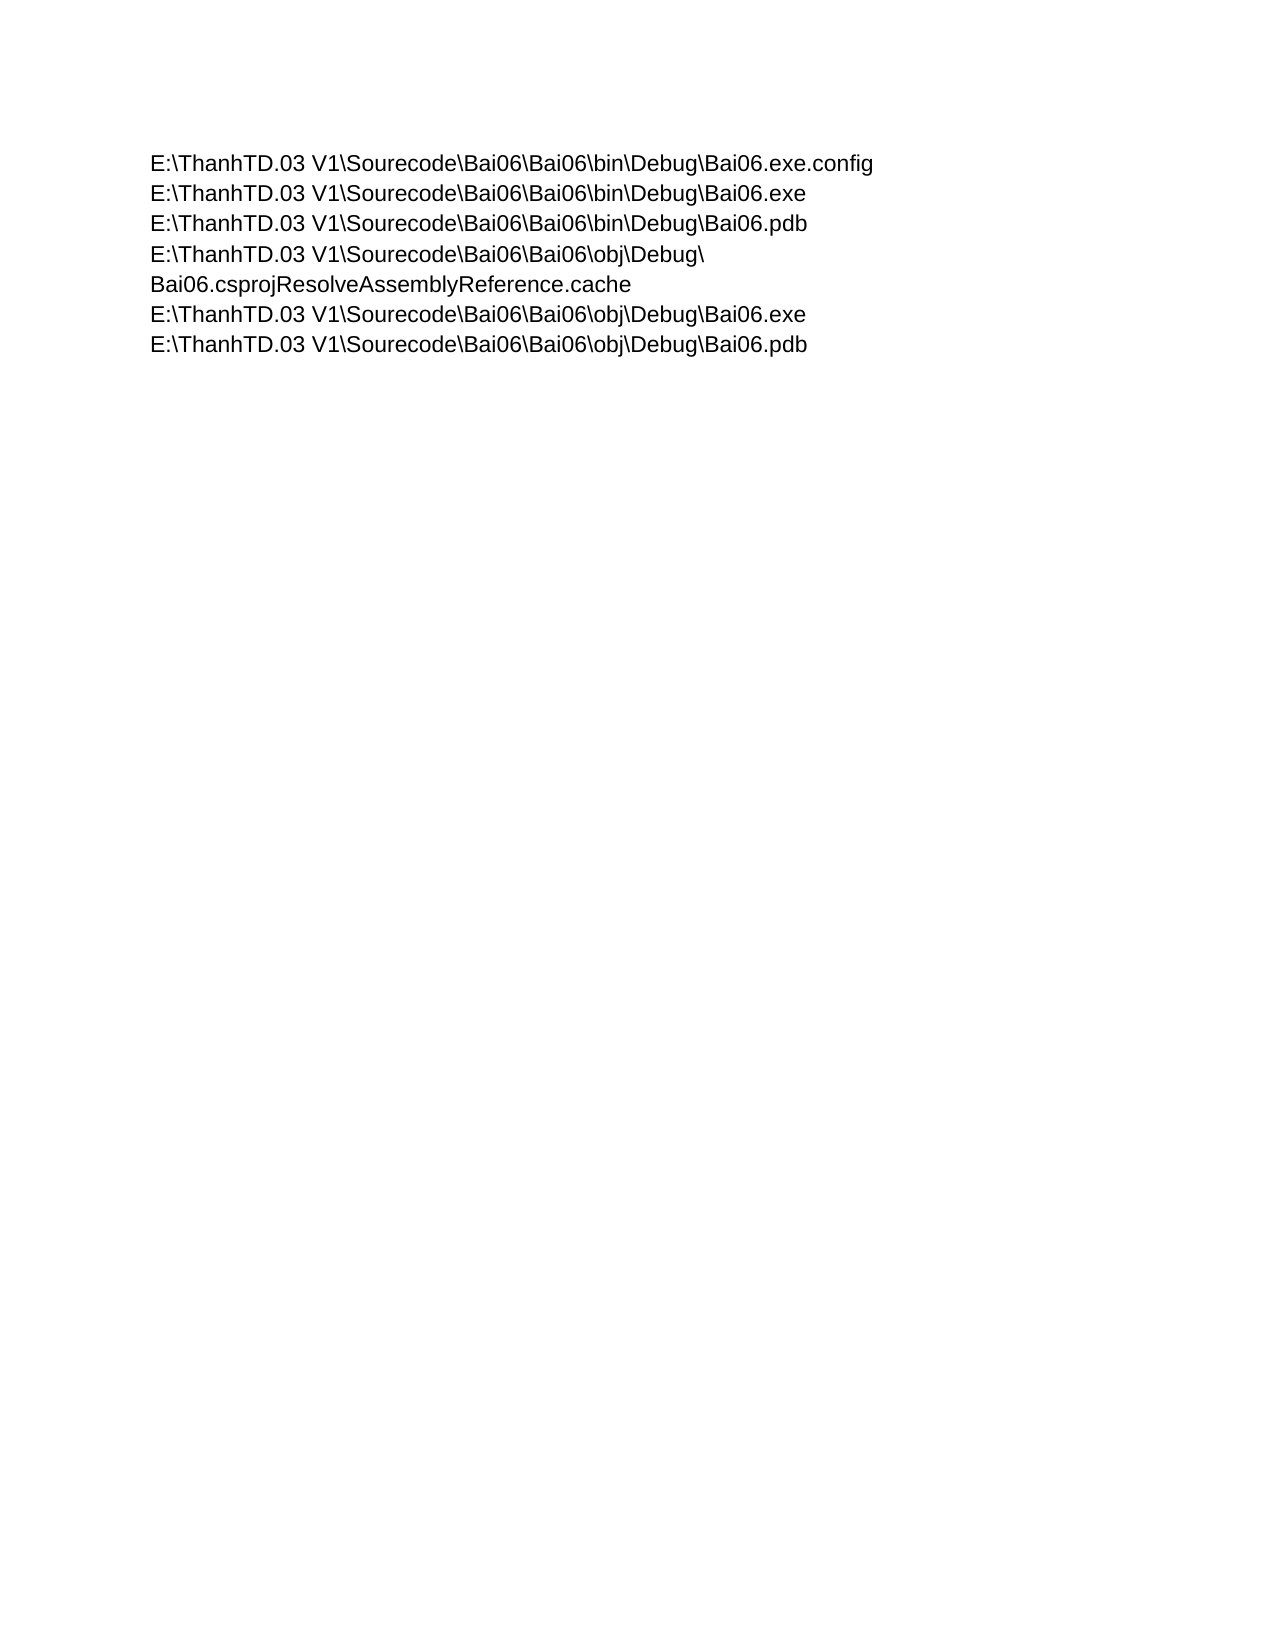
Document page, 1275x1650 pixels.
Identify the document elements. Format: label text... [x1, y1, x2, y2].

text E:\ThanhTD.03 V1\Sourecode\Bai06\Bai06\bin\Debug\Bai06.exe.config [150, 150, 1125, 176]
text E:\ThanhTD.03 V1\Sourecode\Bai06\Bai06\obj\Debug\Bai06.csprojResolveAssemblyReference.cache [150, 241, 1125, 297]
text E:\ThanhTD.03 V1\Sourecode\Bai06\Bai06\bin\Debug\Bai06.exe [150, 180, 1125, 207]
text E:\ThanhTD.03 V1\Sourecode\Bai06\Bai06\obj\Debug\Bai06.pdb [150, 331, 1125, 358]
text E:\ThanhTD.03 V1\Sourecode\Bai06\Bai06\obj\Debug\Bai06.exe [150, 301, 1125, 327]
text E:\ThanhTD.03 V1\Sourecode\Bai06\Bai06\bin\Debug\Bai06.pdb [150, 210, 1125, 237]
